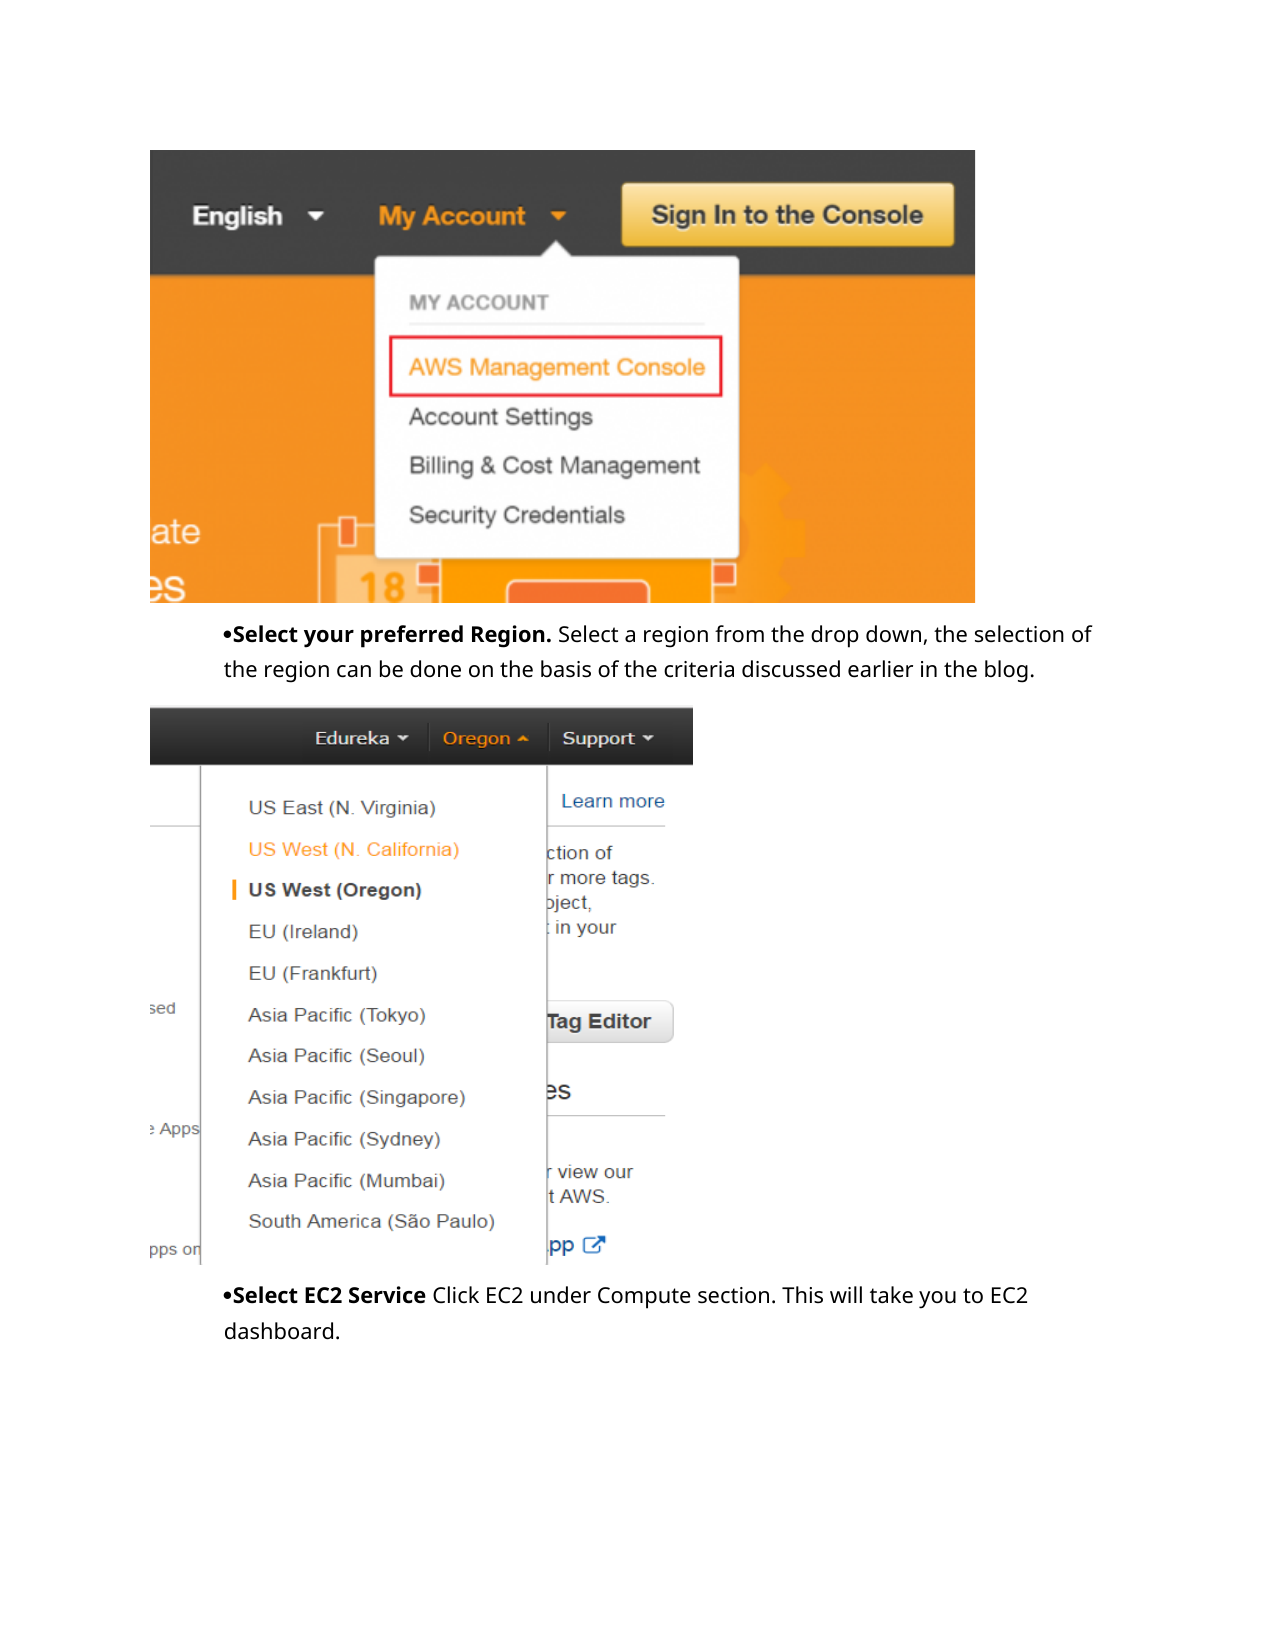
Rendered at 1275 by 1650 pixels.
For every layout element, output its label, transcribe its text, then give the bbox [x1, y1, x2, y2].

list Select EC2 Service Click EC2 under Compute section. This will take you to EC2 dashboard. [224, 1281, 1125, 1346]
picture [150, 150, 976, 603]
picture [150, 705, 693, 1265]
list Select your preferred Region. Select a region from the drop down, the selection of the region can be done on the basis of the criteria discussed earlier in the blog. [224, 619, 1125, 684]
